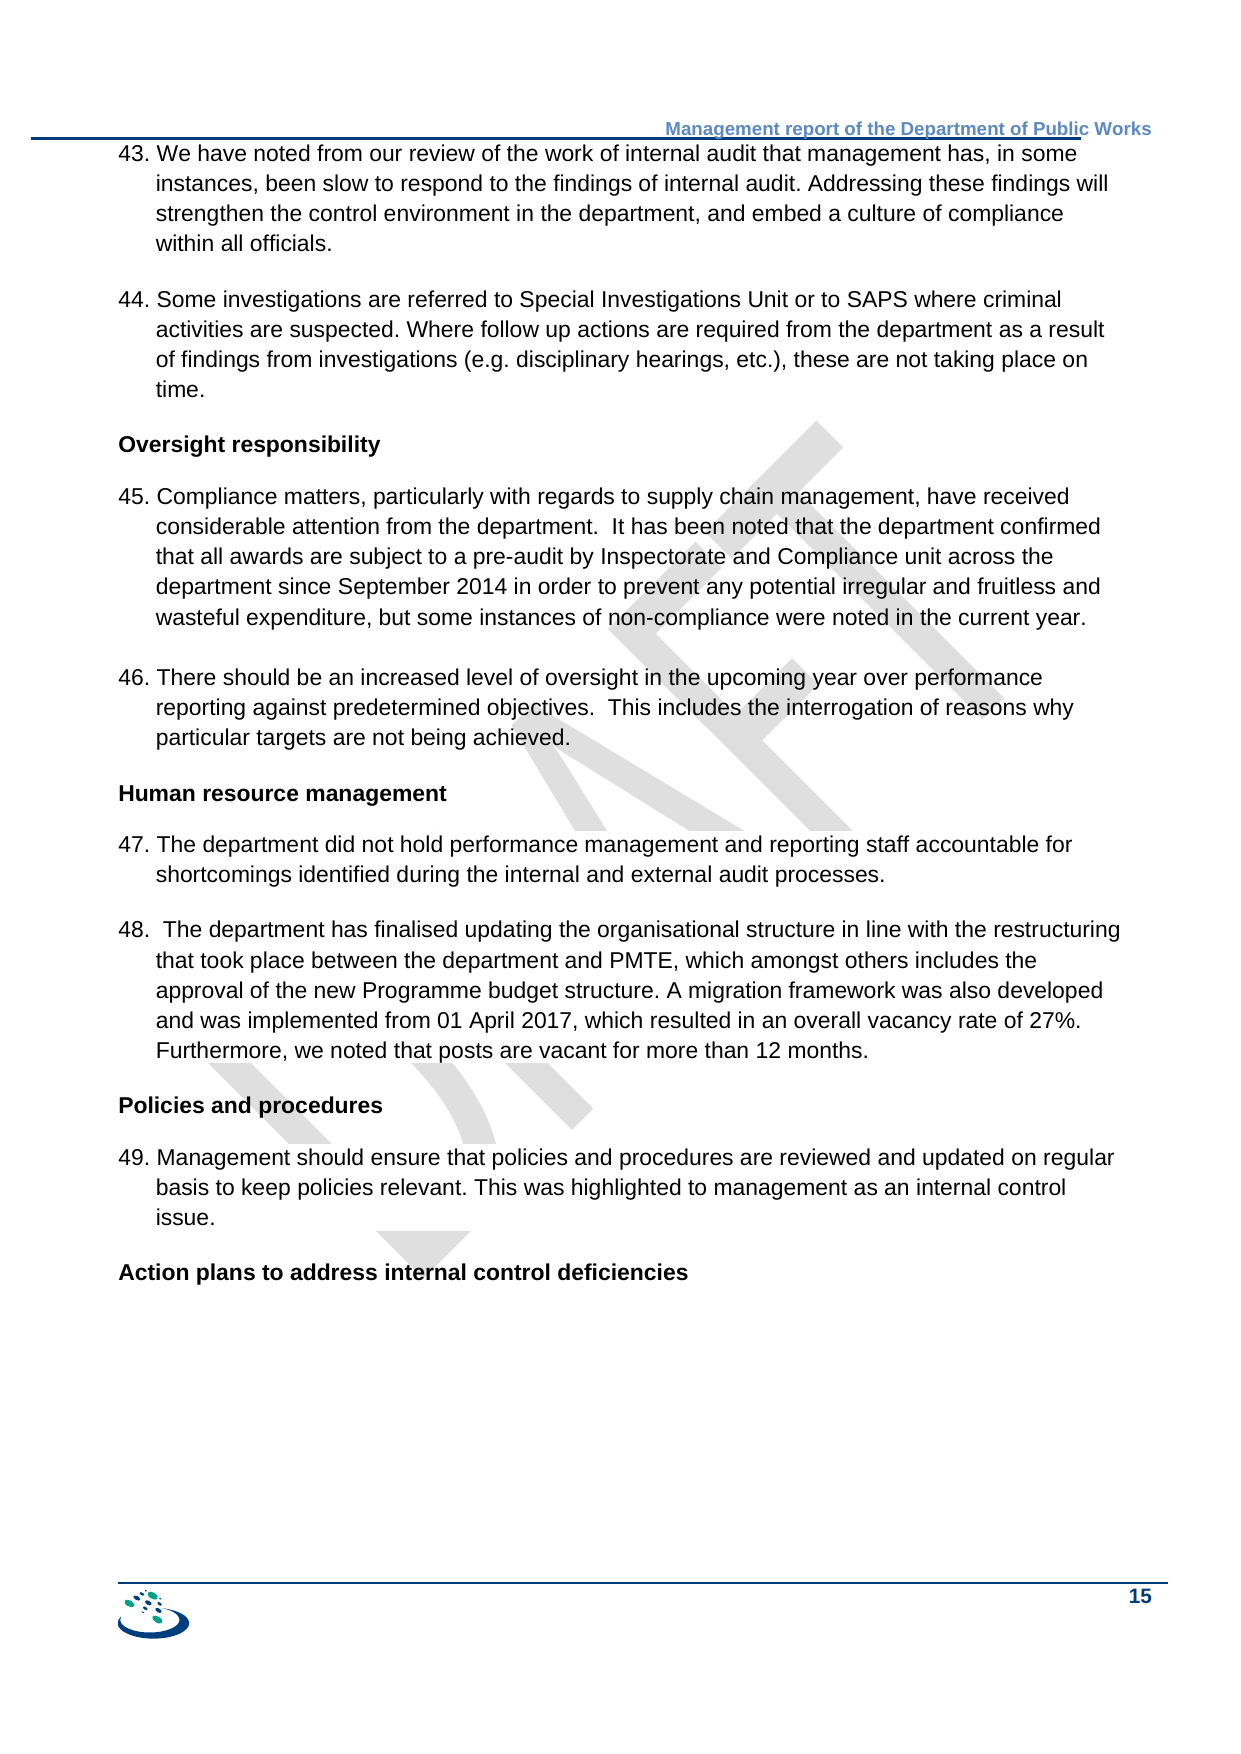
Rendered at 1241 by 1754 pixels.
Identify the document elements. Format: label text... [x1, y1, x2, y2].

list Management should ensure that policies and procedures are reviewed and updated on regular basis to keep policies relevant. This was highlighted to management as an internal control issue. [118, 1144, 1122, 1231]
text Human resource management [118, 779, 1122, 806]
list We have noted from our review of the work of internal audit that management has, in some instances, been slow to respond to the findings of internal audit. Addressing these findings will strengthen the control environment in the department, and embed a culture of compliance within all officials. [118, 140, 1122, 257]
list The department did not hold performance management and reporting staff accountable for shortcomings identified during the internal and external audit processes. [118, 831, 1122, 887]
list Some investigations are referred to Special Investigations Unit or to SAPS where criminal activities are suspected. Where follow up actions are required from the department as a result of findings from investigations (e.g. disciplinary hearings, etc.), these are not taking place on time. [118, 286, 1122, 402]
text Oversight responsibility [118, 431, 1122, 458]
list The department has finalised updating the organisational structure in line with the restructuring that took place between the department and PMTE, which amongst others includes the approval of the new Programme budget structure. A migration framework was also developed and was implemented from 01 April 2017, which resulted in an overall vacancy rate of 27%. Furthermore, we noted that posts are vacant for more than 12 months. [118, 916, 1122, 1063]
list Compliance matters, particularly with regards to supply chain management, have received considerable attention from the department. It has been noted that the department confirmed that all awards are subject to a pre-audit by Inspectorate and Compliance unit across the department since September 2014 in order to prevent any potential irregular and fruitless and wasteful expenditure, but some instances of non-compliance were noted in the current year. [118, 483, 1122, 630]
text Action plans to address internal control deficiencies [118, 1259, 1122, 1286]
text Policies and procedures [118, 1092, 1122, 1119]
list There should be an increased level of oversight in the upcoming year over performance reporting against predetermined objectives. This includes the interrogation of reasons why particular targets are not being achieved. [118, 664, 1122, 751]
